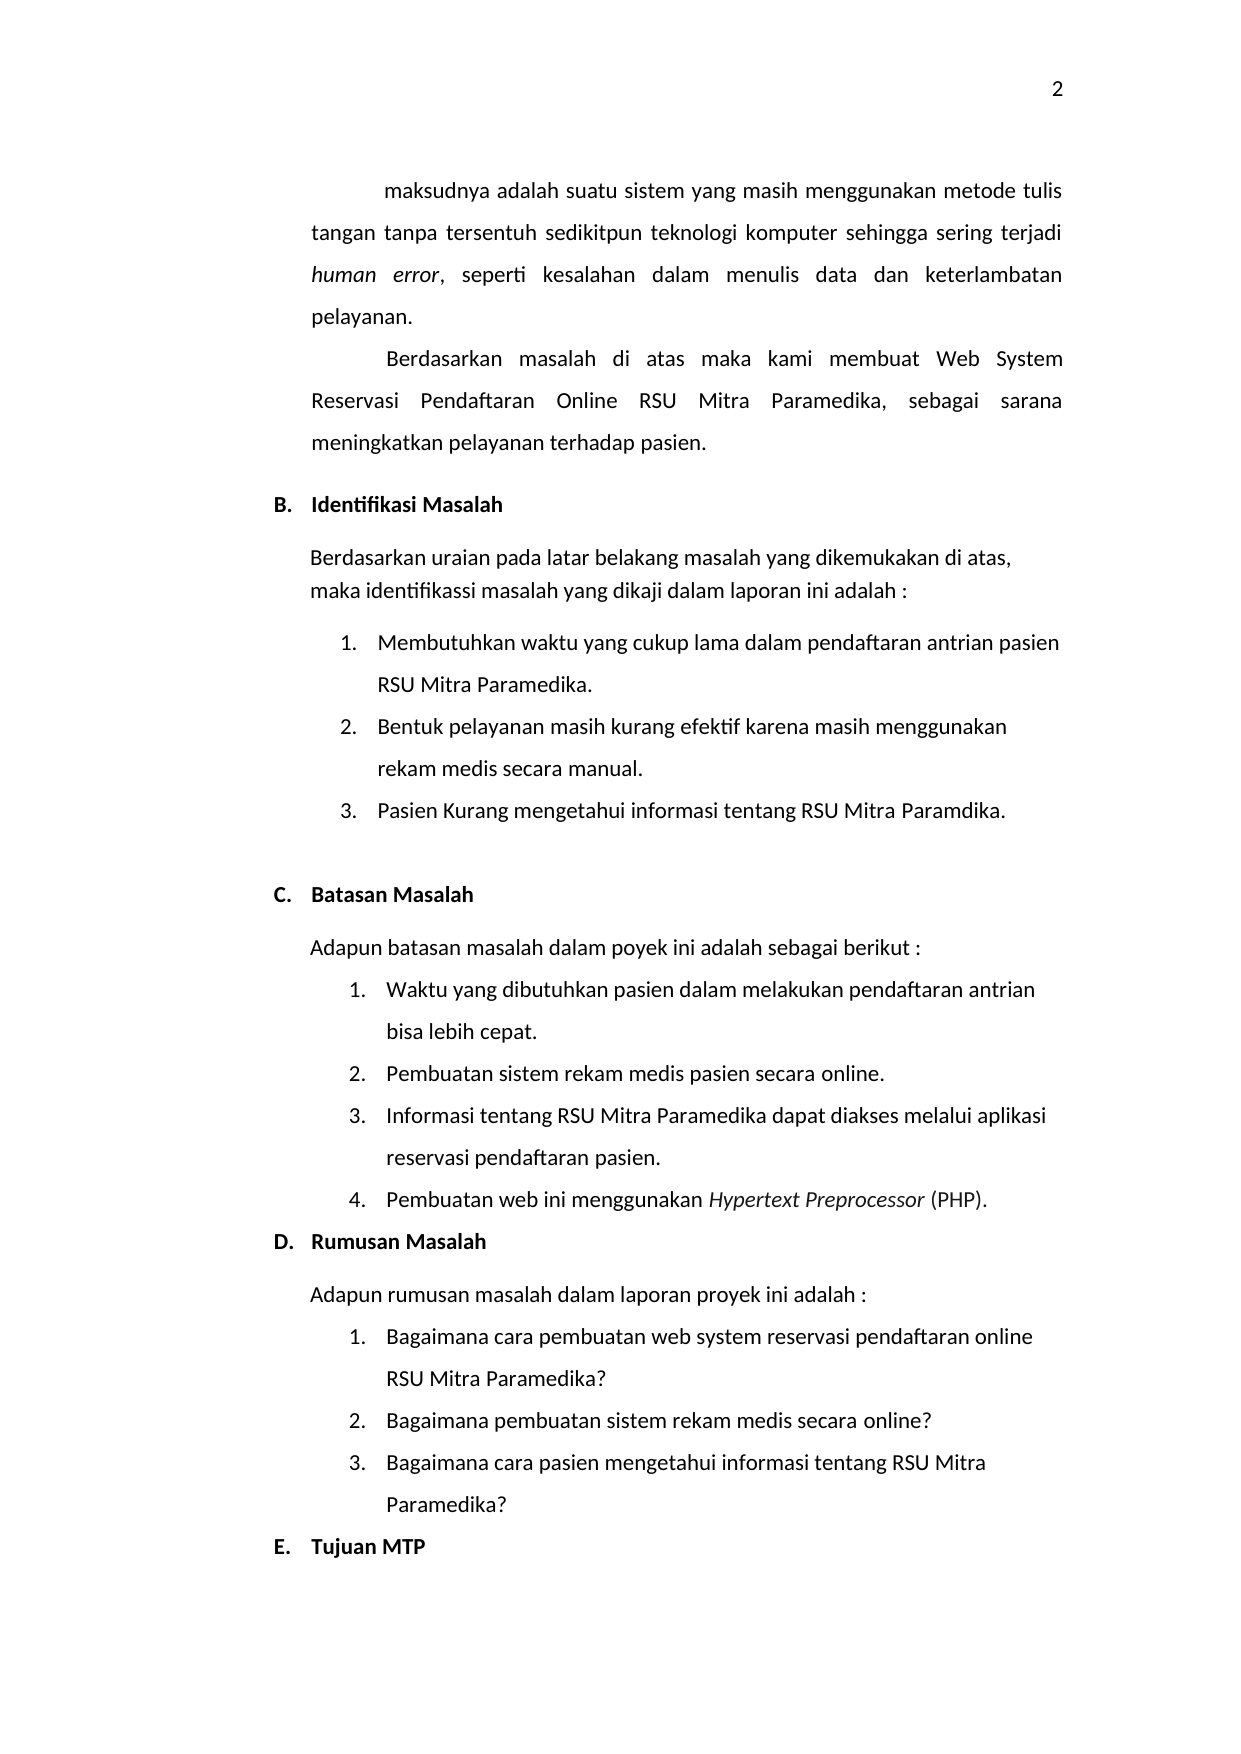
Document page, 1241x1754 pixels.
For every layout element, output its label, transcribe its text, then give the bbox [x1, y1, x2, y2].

list Bagaimana pembuatan sistem rekam medis secara online? [349, 1406, 1180, 1434]
subtitle Batasan Masalah [274, 880, 1180, 908]
list Pembuatan sistem rekam medis pasien secara online. [349, 1059, 1180, 1087]
list Waktu yang dibutuhkan pasien dalam melakukan pendaftaran antrian bisa lebih cepat. [349, 975, 1063, 1045]
list Informasi tentang RSU Mitra Paramedika dapat diakses melalui aplikasi reservasi pendaftaran pasien. [349, 1101, 1064, 1171]
subtitle Tujuan MTP [274, 1532, 1180, 1560]
text Adapun batasan masalah dalam poyek ini adalah sebagai berikut : [310, 933, 1180, 961]
text Berdasarkan masalah di atas maka kami membuat Web System Reservasi Pendaftaran Online RSU Mitra Paramedika, sebagai sarana meningkatkan pelayanan terhadap pasien. [311, 344, 1063, 456]
subtitle Rumusan Masalah [274, 1227, 1180, 1255]
text Adapun rumusan masalah dalam laporan proyek ini adalah : [310, 1280, 1180, 1308]
text maksudnya adalah suatu sistem yang masih menggunakan metode tulis tangan tanpa tersentuh sedikitpun teknologi komputer sehingga sering terjadi human error, seperti kesalahan dalam menulis data dan keterlambatan pelayanan. [311, 176, 1063, 330]
list Pasien Kurang mengetahui informasi tentang RSU Mitra Paramdika. [340, 796, 1180, 824]
list Bagaimana cara pembuatan web system reservasi pendaftaran online RSU Mitra Paramedika? [349, 1322, 1063, 1392]
list Bagaimana cara pasien mengetahui informasi tentang RSU Mitra Paramedika? [349, 1448, 1064, 1518]
list Bentuk pelayanan masih kurang efektif karena masih menggunakan rekam medis secara manual. [340, 712, 1063, 782]
text Berdasarkan uraian pada latar belakang masalah yang dikemukakan di atas, maka identifikassi masalah yang dikaji dalam laporan ini adalah : [310, 543, 1014, 604]
subtitle Identifikasi Masalah [274, 491, 1180, 518]
list Membutuhkan waktu yang cukup lama dalam pendaftaran antrian pasien RSU Mitra Paramedika. [340, 628, 1064, 698]
list Pembuatan web ini menggunakan Hypertext Preprocessor (PHP). [349, 1185, 1180, 1213]
